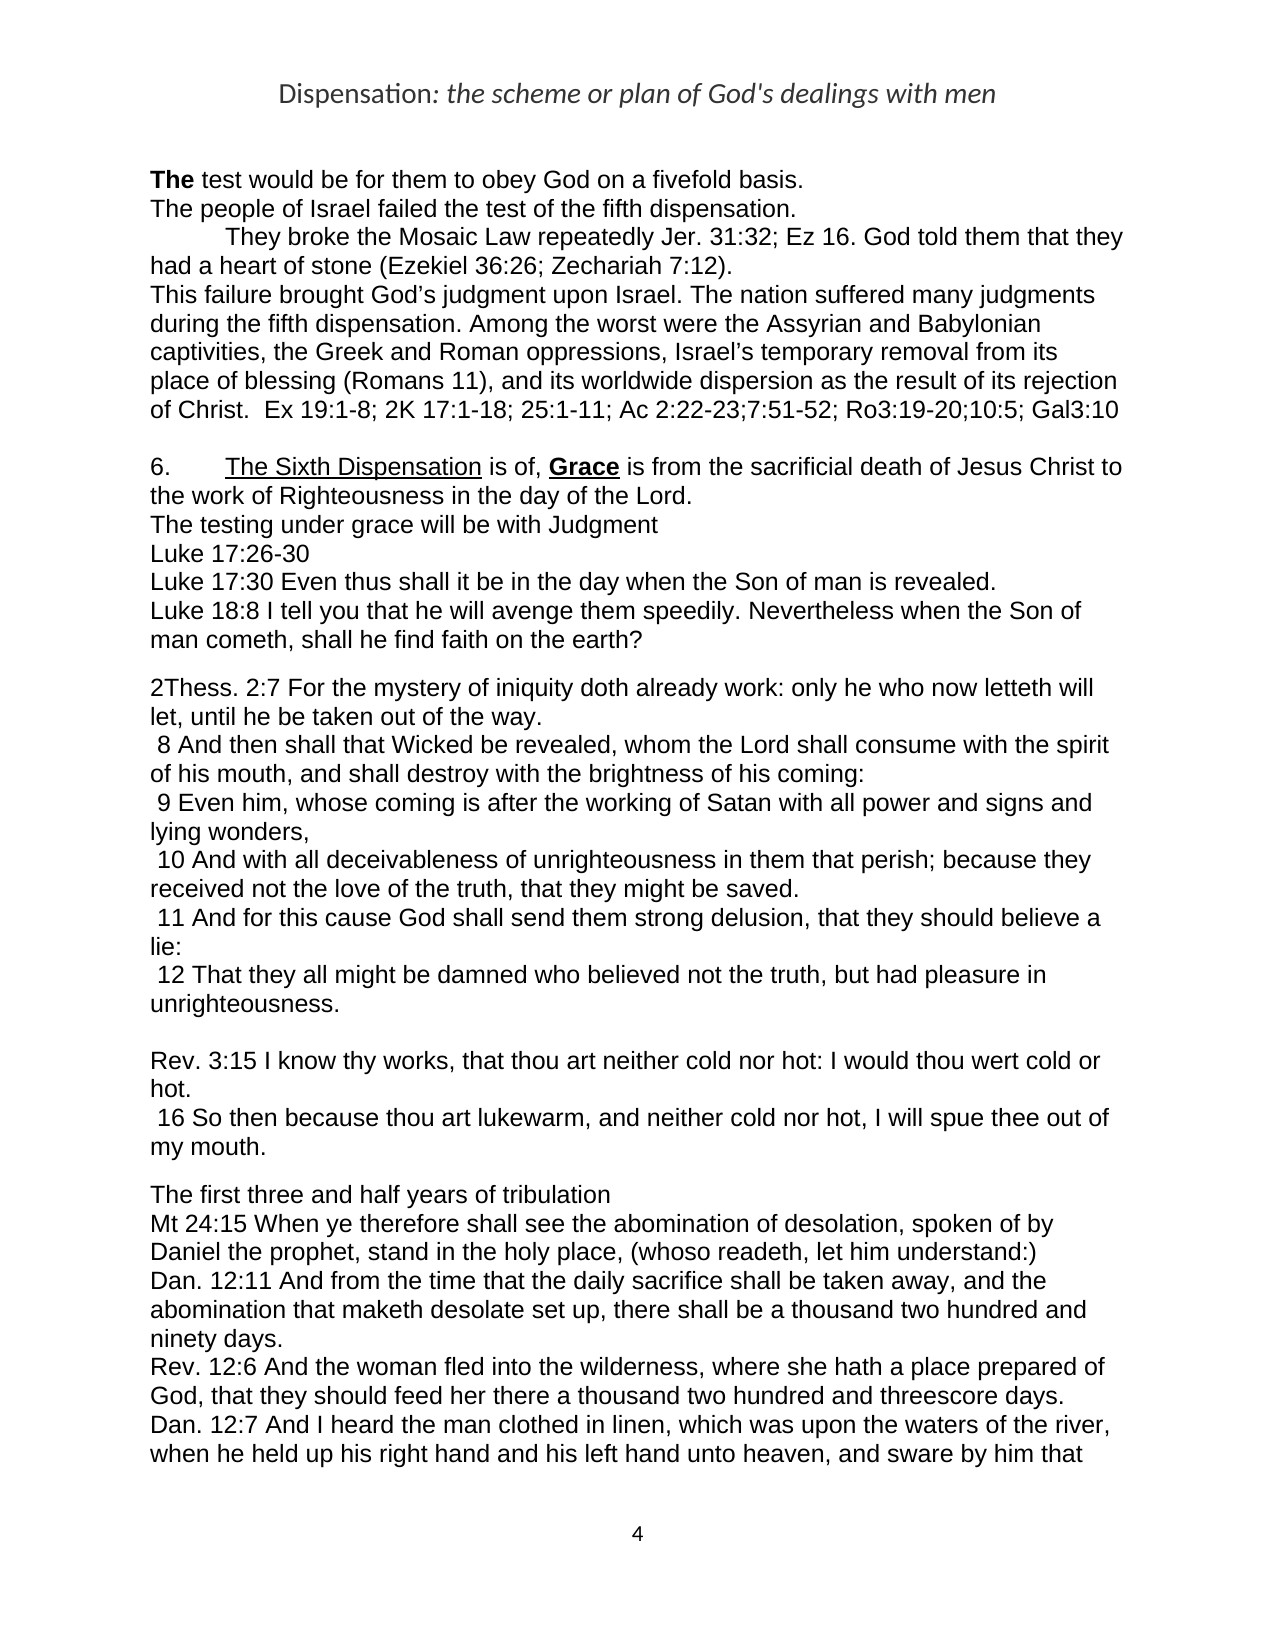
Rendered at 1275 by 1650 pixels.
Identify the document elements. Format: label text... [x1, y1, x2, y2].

text Luke 17:26-30 [150, 538, 1125, 567]
text 6. The Sixth Dispensation is of, Grace is from the sacrificial death of Jesus Christ to the work of Righteousness in the day of the Lord. [150, 452, 1125, 510]
text They broke the Mosaic Law repeatedly Jer. 31:32; Ez 16. God told them that they [150, 222, 1125, 251]
text Dan. 12:11 And from the time that the daily sacrifice shall be taken away, and the abomination that maketh desolate set up, there shall be a thousand two hundred and ninety days. [150, 1266, 1125, 1352]
text The first three and half years of tribulation [150, 1180, 1125, 1209]
text 12 That they all might be damned who believed not the truth, but had pleasure in unrighteousness. [150, 960, 1125, 1018]
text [150, 1410, 1125, 1467]
text 11 And for this cause God shall send them strong delusion, that they should believe a lie: [150, 903, 1125, 960]
text The people of Israel failed the test of the fifth dispensation. [150, 193, 1125, 222]
text 16 So then because thou art lukewarm, and neither cold nor hot, I will spue thee out of my mouth. [150, 1103, 1125, 1161]
text Rev. 12:6 And the woman fled into the wilderness, where she hath a place prepared of God, that they should feed her there a thousand two hundred and threescore days. [150, 1352, 1125, 1410]
text Luke 17:30 Even thus shall it be in the day when the Son of man is revealed. [150, 567, 1125, 596]
text 9 Even him, whose coming is after the working of Satan with all power and signs and lying wonders, [150, 788, 1125, 845]
text had a heart of stone (Ezekiel 36:26; Zechariah 7:12). [150, 251, 1125, 280]
text This failure brought God’s judgment upon Israel. The nation suffered many judgments during the fifth dispensation. Among the worst were the Assyrian and Babylonian captivities, the Greek and Roman oppressions, Israel’s temporary removal from its place of blessing (Romans 11), and its worldwide dispersion as the result of its rejection of Christ. Ex 19:1-8; 2K 17:1-18; 25:1-11; Ac 2:22-23;7:51-52; Ro3:19-20;10:5; Gal3:10 [150, 280, 1125, 423]
text Luke 18:8 I tell you that he will avenge them speedily. Nevertheless when the Son of man cometh, shall he find faith on the earth? [150, 596, 1125, 653]
text Rev. 3:15 I know thy works, that thou art neither cold nor hot: I would thou wert cold or hot. [150, 1046, 1125, 1103]
text 8 And then shall that Wicked be revealed, whom the Lord shall consume with the spirit of his mouth, and shall destroy with the brightness of his coming: [150, 730, 1125, 788]
text The test would be for them to obey God on a fivefold basis. [150, 165, 1125, 193]
text 10 And with all deceivableness of unrighteousness in them that perish; because they received not the love of the truth, that they might be saved. [150, 845, 1125, 903]
text The testing under grace will be with Judgment [150, 510, 1125, 538]
text Mt 24:15 When ye therefore shall see the abomination of desolation, spoken of by Daniel the prophet, stand in the holy place, (whoso readeth, let him understand:) [150, 1209, 1125, 1266]
text 2Thess. 2:7 For the mystery of iniquity doth already work: only he who now letteth will let, until he be taken out of the way. [150, 673, 1125, 730]
